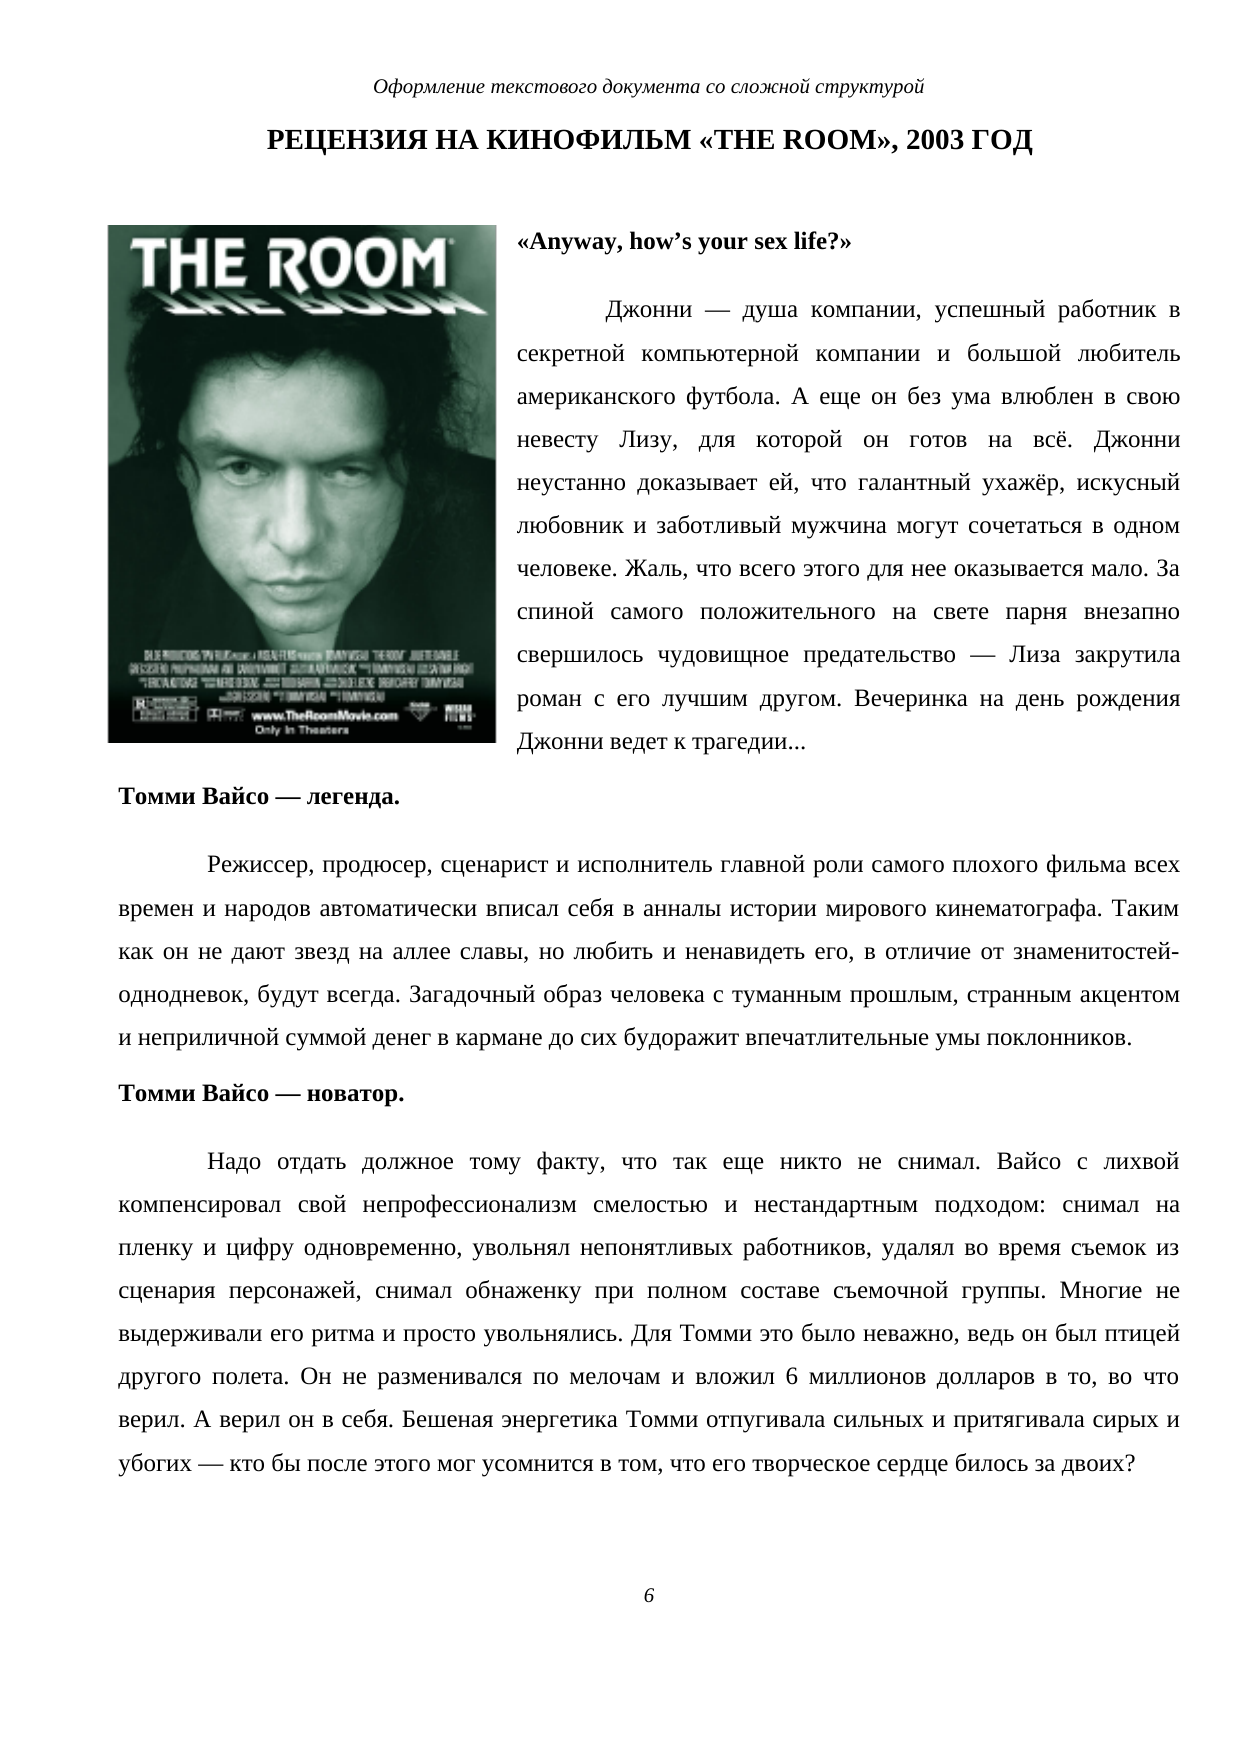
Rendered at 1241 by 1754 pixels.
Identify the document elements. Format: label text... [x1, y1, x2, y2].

subtitle Томми Вайсо — новатор. [118, 1078, 1181, 1106]
text Надо отдать должное тому факту, что так еще никто не снимал. Вайсо с лихвой компенсировал свой непрофессионализм смелостью и нестандартным подходом: снимал на пленку и цифру одновременно, увольнял непонятливых работников, удалял во время съемок из сценария персонажей, снимал обнаженку при полном составе съемочной группы. Многие не выдерживали его ритма и просто увольнялись. Для Томми это было неважно, ведь он был птицей другого полета. Он не разменивался по мелочам и вложил 6 миллионов долларов в то, во что верил. А верил он в себя. Бешеная энергетика Томми отпугивала сильных и притягивала сирых и убогих — кто бы после этого мог усомнится в том, что его творческое сердце билось за двоих? [118, 1146, 1181, 1476]
subtitle «Anyway, how’s your sex life?» [498, 226, 1181, 255]
subtitle Томми Вайсо — легенда. [118, 781, 1181, 810]
text Режиссер, продюсер, сценарист и исполнитель главной роли самого плохого фильма всех времен и народов автоматически вписал себя в анналы истории мирового кинематографа. Таким как он не дают звезд на аллее славы, но любить и ненавидеть его, в отличие от знаменитостей-однодневок, будут всегда. Загадочный образ человека с туманным прошлым, странным акцентом и неприличной суммой денег в кармане до сих будоражит впечатлительные умы поклонников. [118, 849, 1181, 1051]
subtitle Рецензия на кинофильм «the room», 2003 год [118, 122, 1181, 156]
picture [103, 225, 498, 743]
